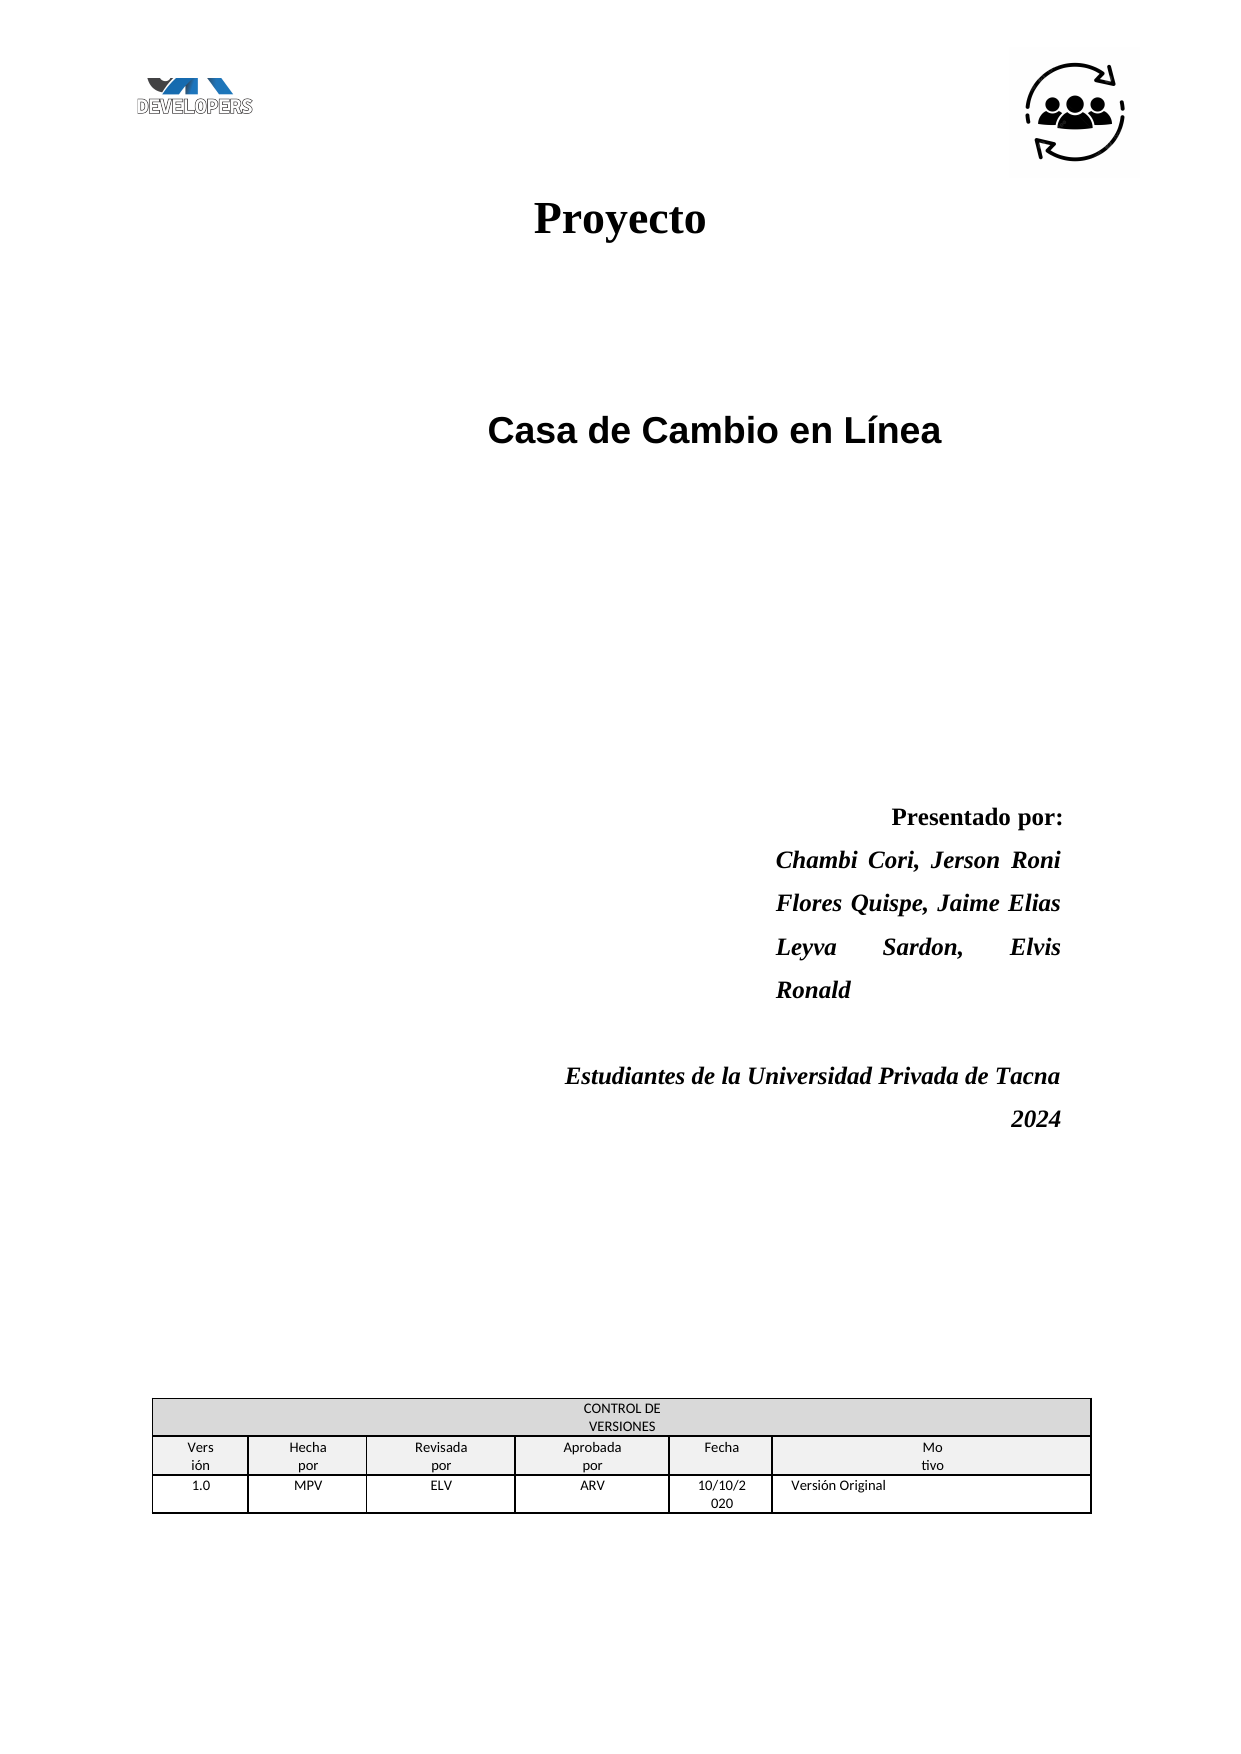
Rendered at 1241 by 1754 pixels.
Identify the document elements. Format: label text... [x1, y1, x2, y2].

table_cell ARV [516, 1476, 668, 1512]
text Proyecto [251, 191, 989, 243]
table_cell ELV [367, 1476, 514, 1512]
table_header CONTROL DE VERSIONES [153, 1399, 1090, 1435]
table_cell Fecha [670, 1437, 771, 1474]
table_cell Revisada por [367, 1437, 514, 1474]
table_cell Hecha por [249, 1437, 366, 1474]
text Estudiantes de la Universidad Privada de Tacna [62, 1061, 1063, 1090]
table_cell 1.0 [153, 1476, 247, 1512]
table_cell Versión [153, 1437, 247, 1474]
picture [1009, 47, 1141, 178]
table_cell MPV [249, 1476, 366, 1512]
table_cell Motivo [773, 1437, 1090, 1474]
table_cell Aprobada por [516, 1437, 668, 1474]
table_cell 10/10/2020 [670, 1476, 771, 1512]
picture [137, 78, 288, 114]
text 2024 [62, 1104, 1063, 1133]
subtitle Casa de Cambio en Línea [251, 408, 989, 452]
text Presentado por: Chambi Cori, Jerson Roni Flores Quispe, Jaime Elias Leyva Sardon, Elvis Ronald [776, 802, 1063, 1003]
table_cell Versión Original [773, 1476, 1090, 1512]
